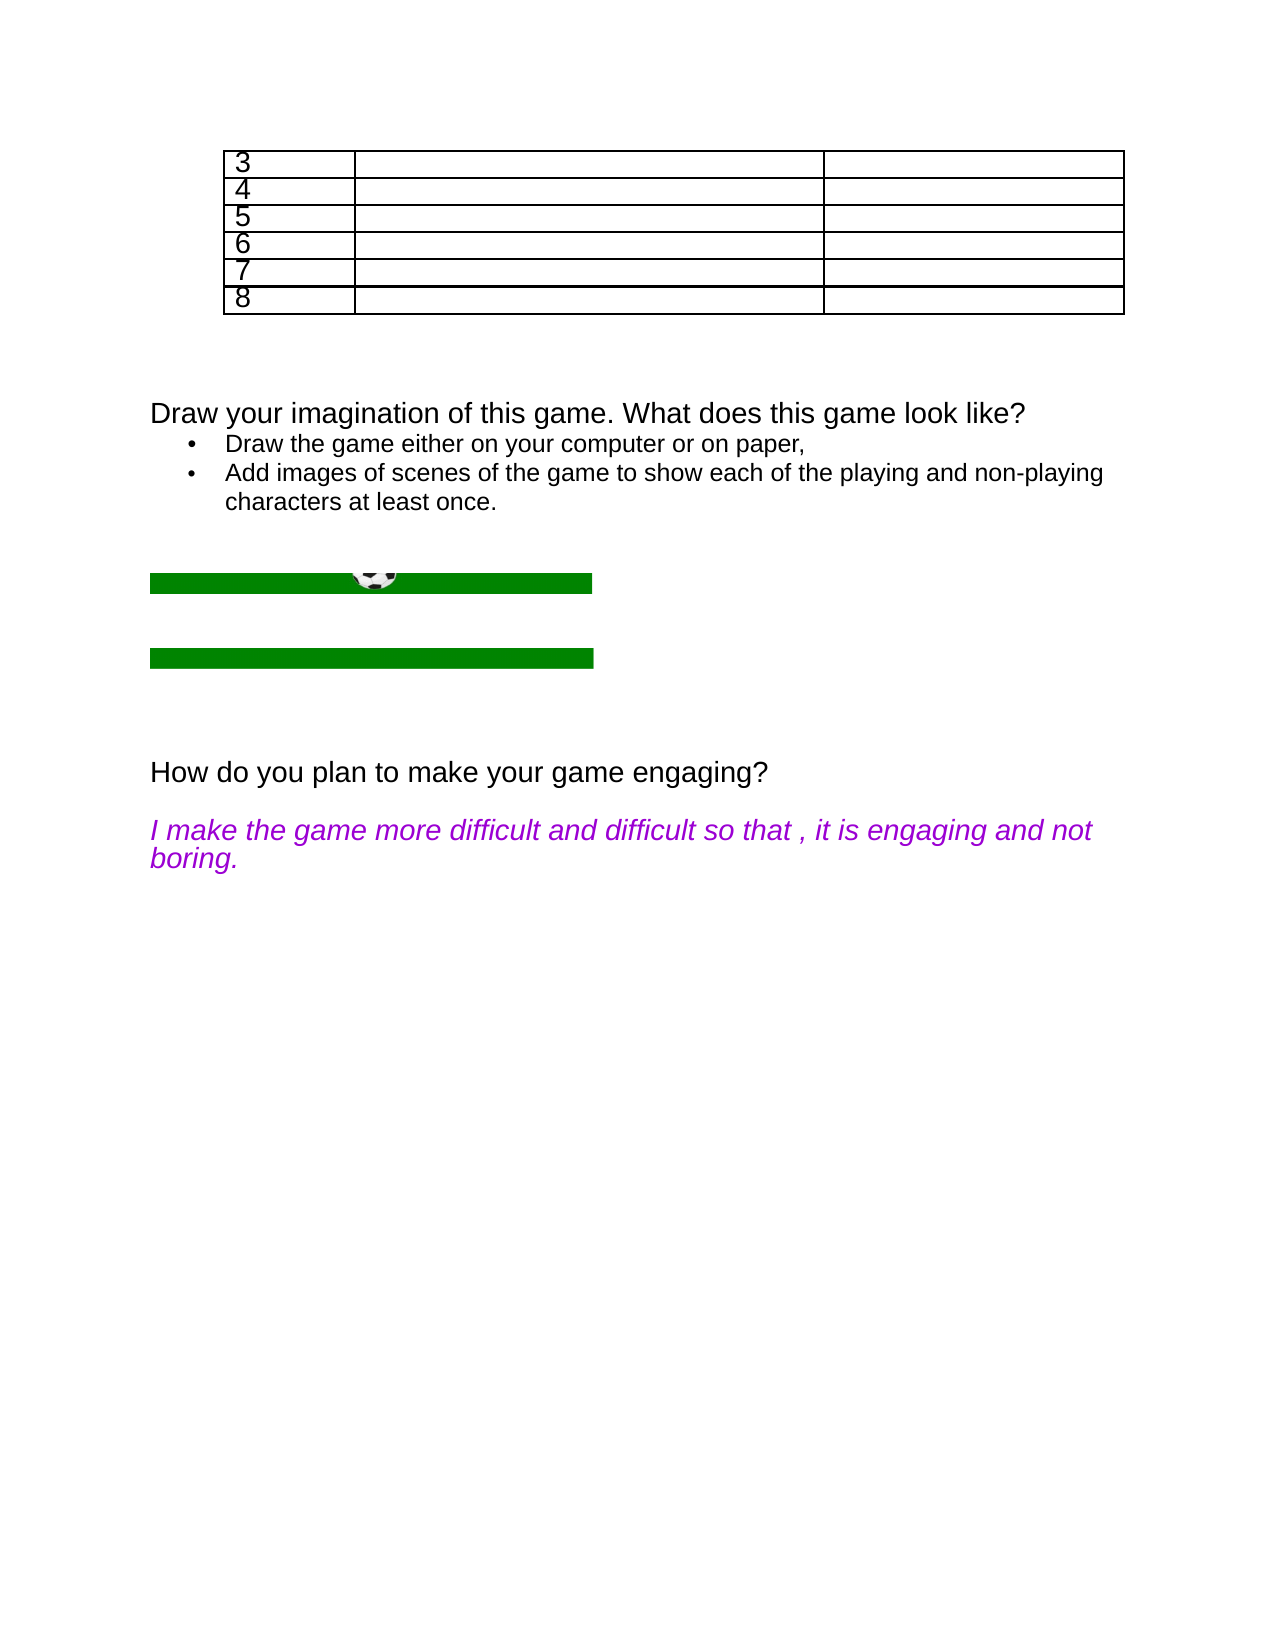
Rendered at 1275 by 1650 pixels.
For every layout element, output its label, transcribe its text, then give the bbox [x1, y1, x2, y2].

table_cell [825, 260, 1123, 285]
table_cell [356, 260, 823, 285]
text Draw your imagination of this game. What does this game look like? [150, 401, 1125, 429]
table_cell 3 [225, 152, 354, 177]
table_cell [356, 233, 823, 258]
table_cell [825, 233, 1123, 258]
table_cell [356, 179, 823, 204]
text I make the game more difficult and difficult so that , it is engaging and not boring. [150, 817, 1125, 874]
table_cell 4 [225, 179, 354, 204]
table_cell [825, 206, 1123, 231]
table_cell 7 [225, 260, 354, 285]
table_cell [825, 288, 1123, 312]
list Draw the game either on your computer or on paper, [187, 429, 1125, 458]
table_cell [825, 179, 1123, 204]
table_cell 6 [225, 233, 354, 258]
table_cell [356, 152, 823, 177]
table_cell [825, 152, 1123, 177]
table_cell [356, 206, 823, 231]
table_cell [356, 288, 823, 312]
table_cell 5 [225, 206, 354, 231]
table_cell 8 [225, 288, 354, 312]
text How do you plan to make your game engaging? [150, 759, 1125, 788]
list Add images of scenes of the game to show each of the playing and non-playing characters at least once. [187, 458, 1125, 516]
